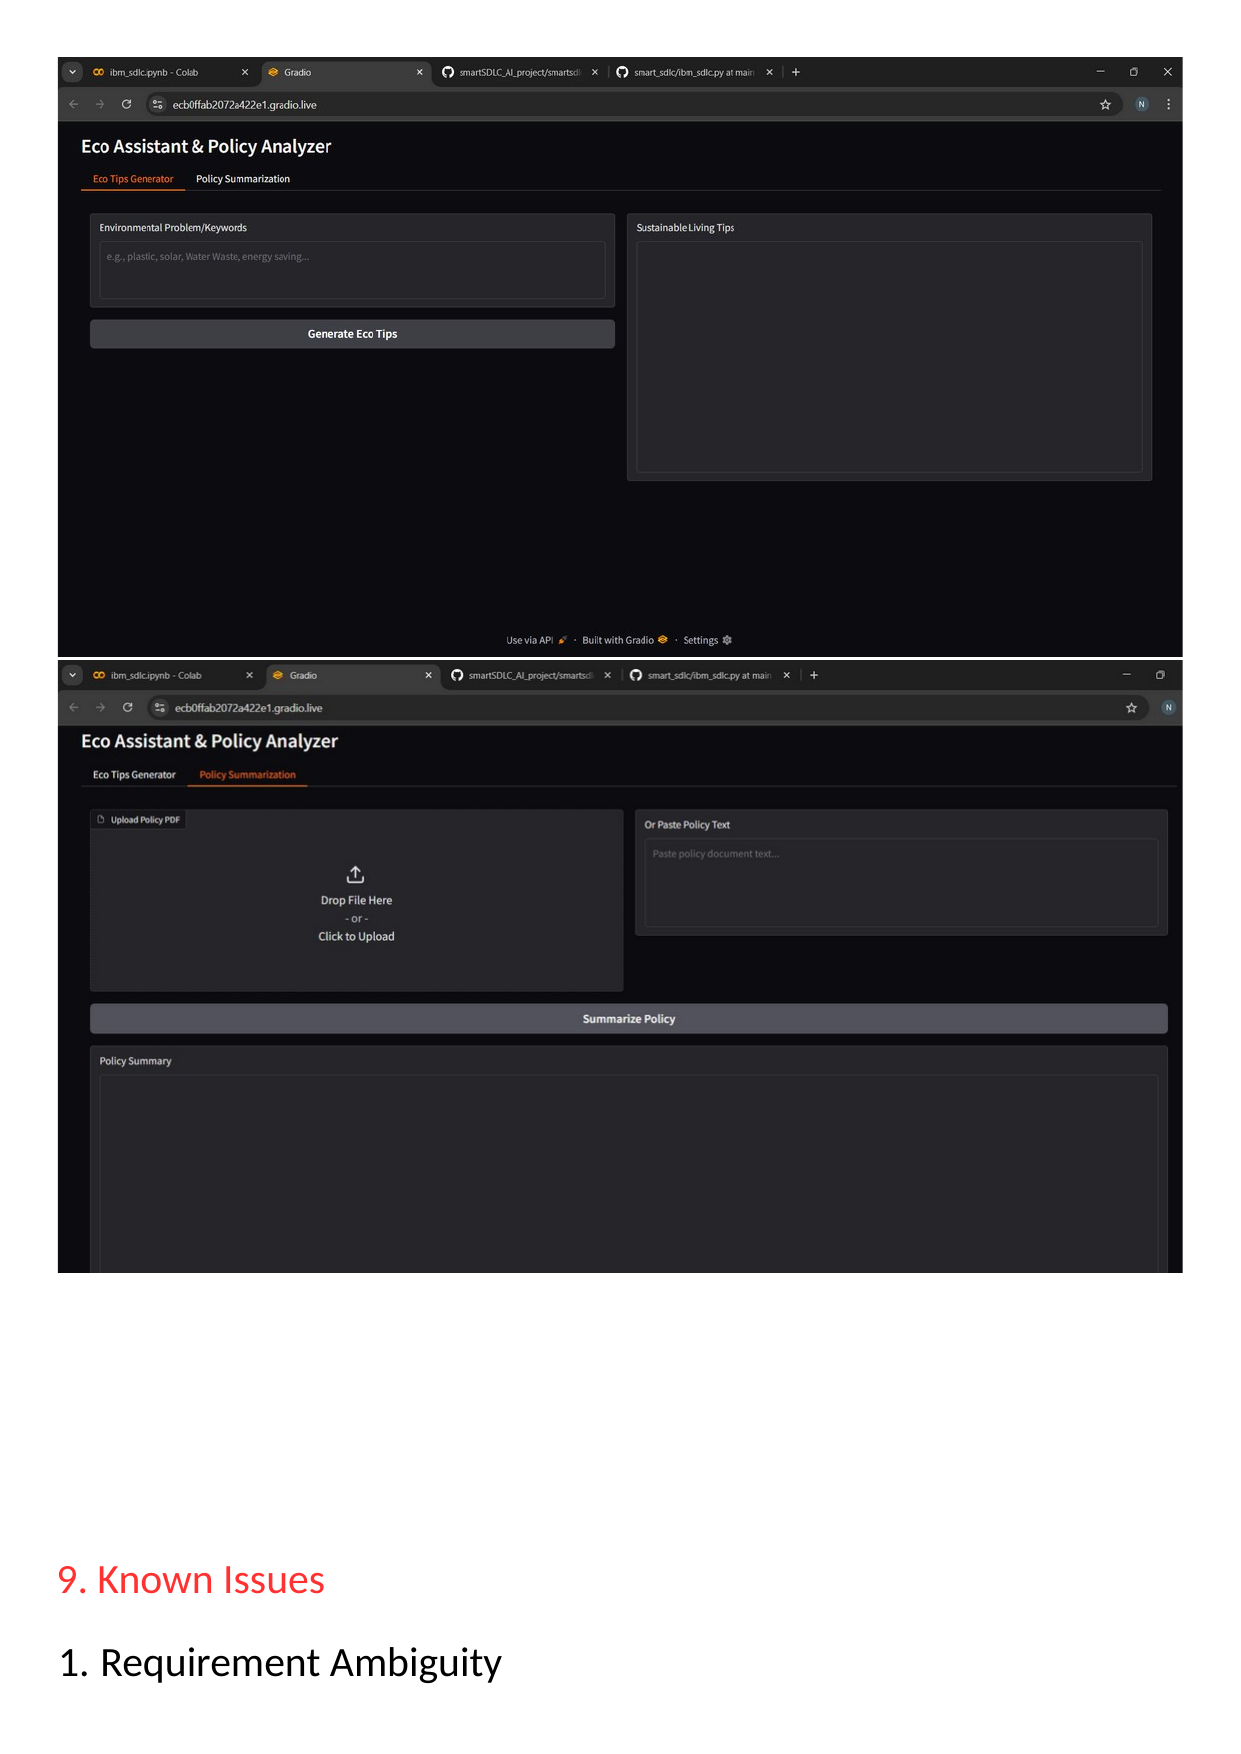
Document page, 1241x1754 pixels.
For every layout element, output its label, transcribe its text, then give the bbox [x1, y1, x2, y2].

picture [57, 57, 1183, 657]
text 9. Known Issues [56, 1553, 1179, 1604]
picture [57, 660, 1183, 1273]
list Requirement Ambiguity [58, 1636, 1179, 1687]
